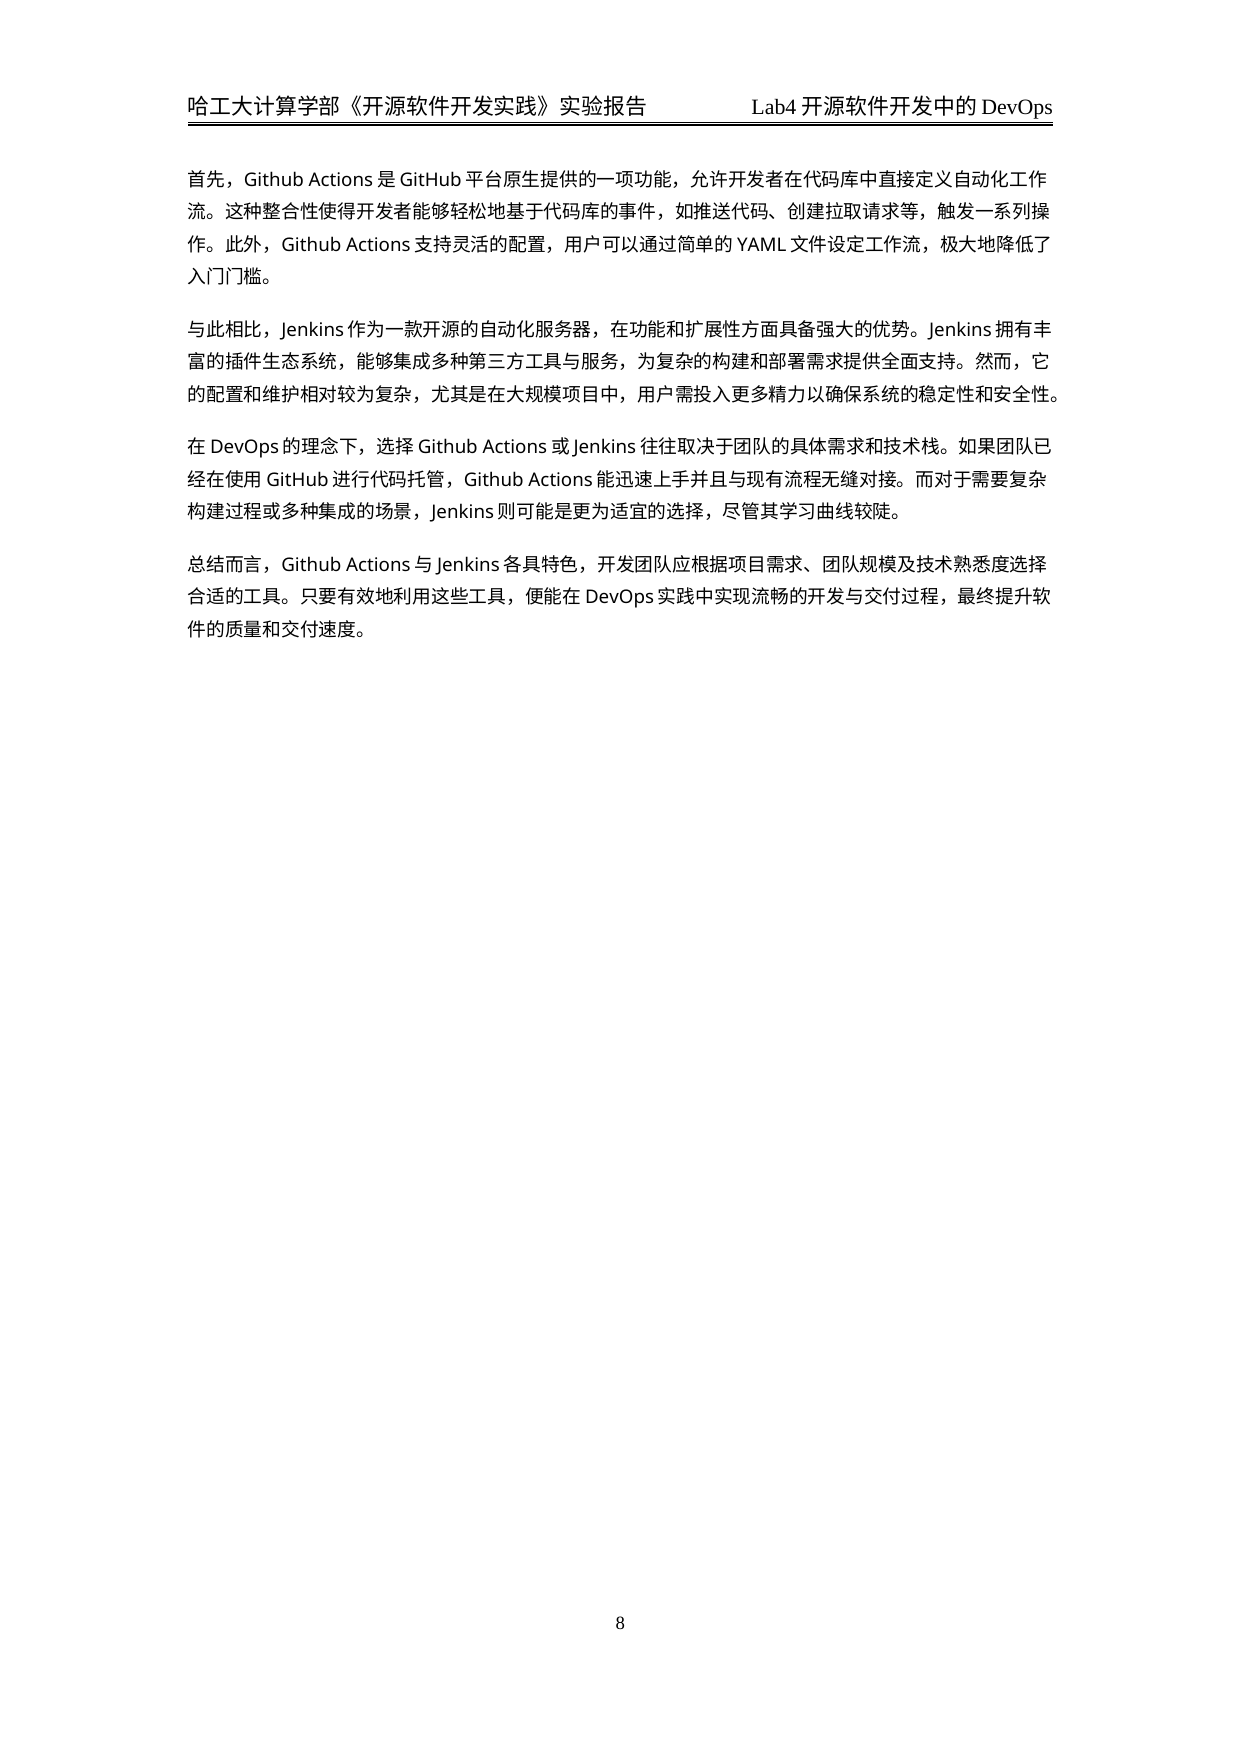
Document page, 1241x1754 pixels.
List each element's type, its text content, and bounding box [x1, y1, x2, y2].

text 首先，Github Actions是GitHub平台原生提供的一项功能，允许开发者在代码库中直接定义自动化工作流。这种整合性使得开发者能够轻松地基于代码库的事件，如推送代码、创建拉取请求等，触发一系列操作。此外，Github Actions支持灵活的配置，用户可以通过简单的YAML文件设定工作流，极大地降低了入门门槛。 [187, 162, 1053, 292]
text 在DevOps的理念下，选择Github Actions或Jenkins往往取决于团队的具体需求和技术栈。如果团队已经在使用GitHub进行代码托管，Github Actions能迅速上手并且与现有流程无缝对接。而对于需要复杂构建过程或多种集成的场景，Jenkins则可能是更为适宜的选择，尽管其学习曲线较陡。 [187, 429, 1053, 527]
text 与此相比，Jenkins作为一款开源的自动化服务器，在功能和扩展性方面具备强大的优势。Jenkins拥有丰富的插件生态系统，能够集成多种第三方工具与服务，为复杂的构建和部署需求提供全面支持。然而，它的配置和维护相对较为复杂，尤其是在大规模项目中，用户需投入更多精力以确保系统的稳定性和安全性。 [187, 312, 1053, 409]
text 总结而言，Github Actions与Jenkins各具特色，开发团队应根据项目需求、团队规模及技术熟悉度选择合适的工具。只要有效地利用这些工具，便能在DevOps实践中实现流畅的开发与交付过程，最终提升软件的质量和交付速度。 [187, 547, 1053, 644]
